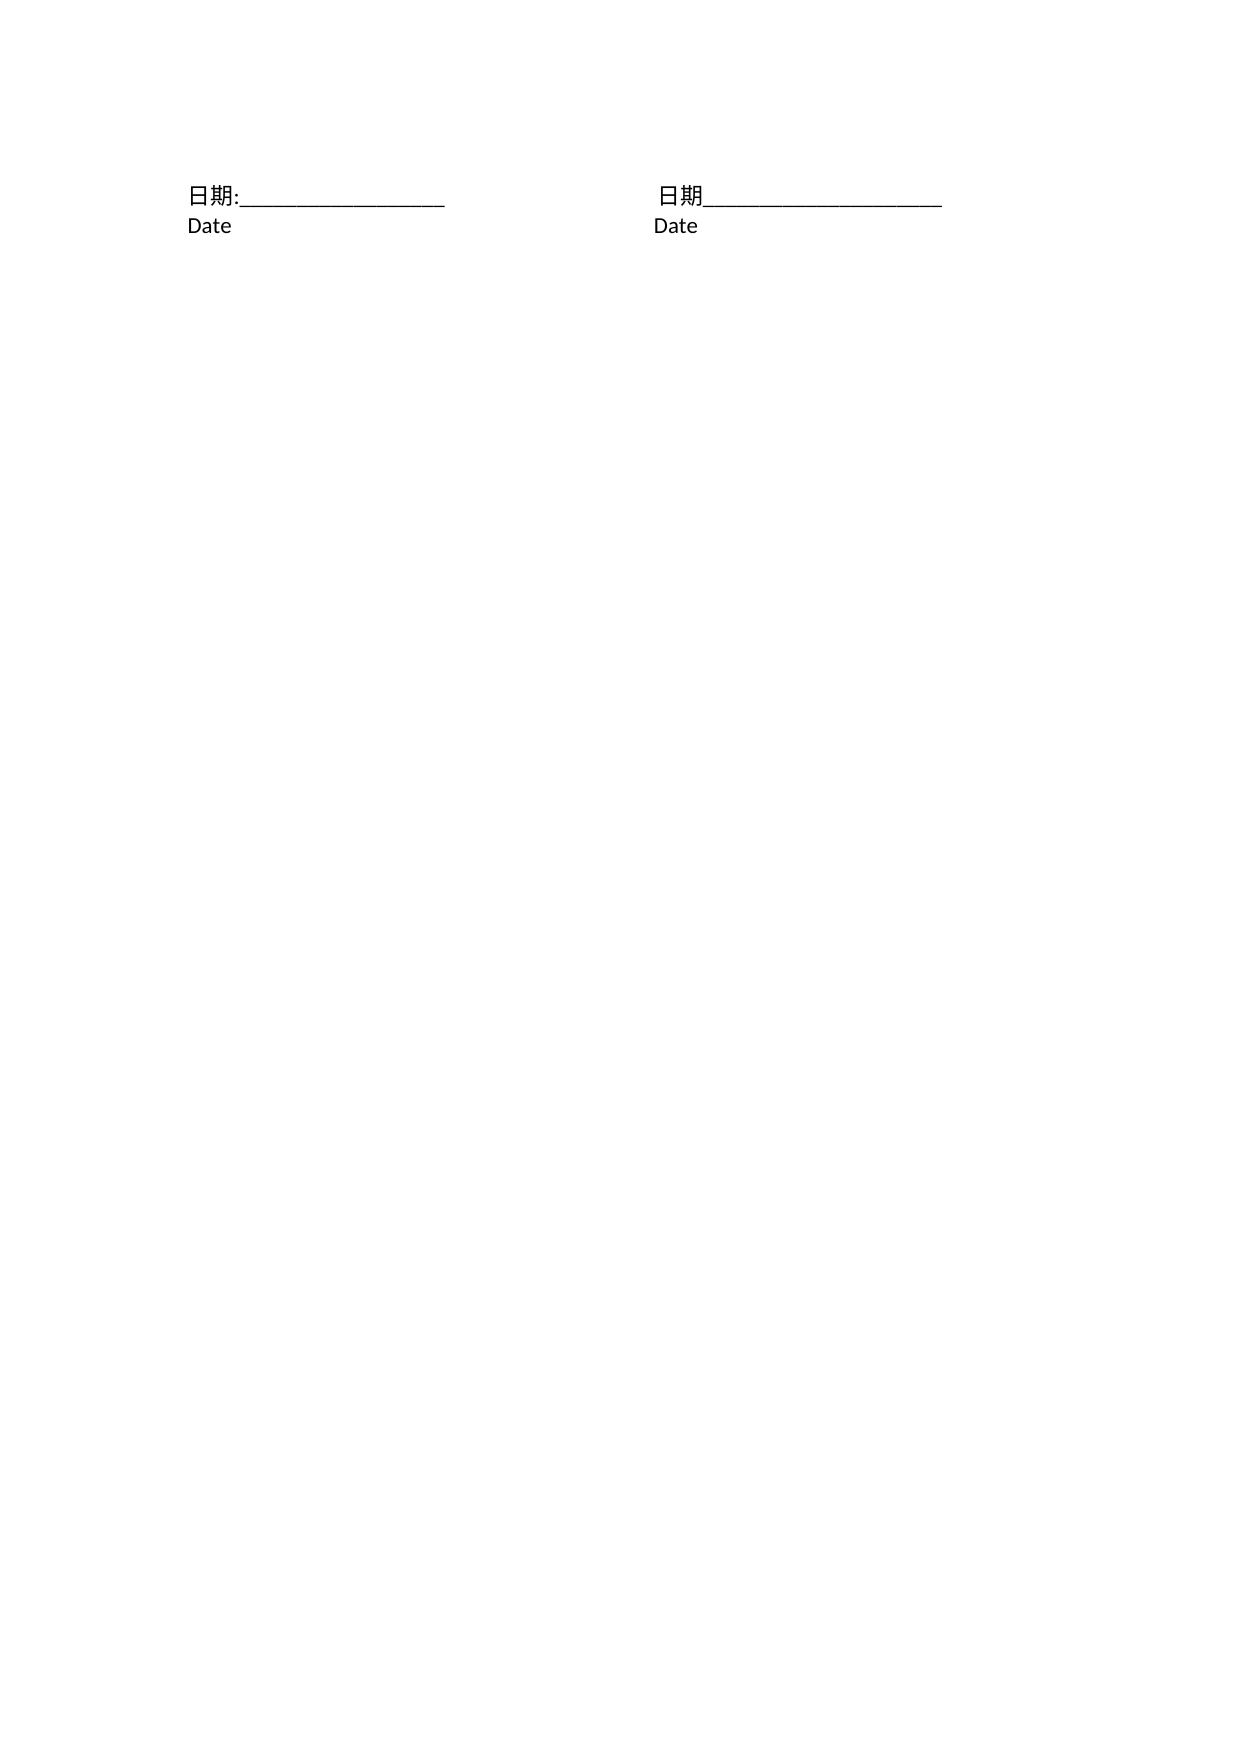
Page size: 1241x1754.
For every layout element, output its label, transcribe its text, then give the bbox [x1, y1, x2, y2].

list Date Date [187, 211, 1053, 239]
list 日期:__________________ 日期_____________________ [187, 178, 1053, 211]
